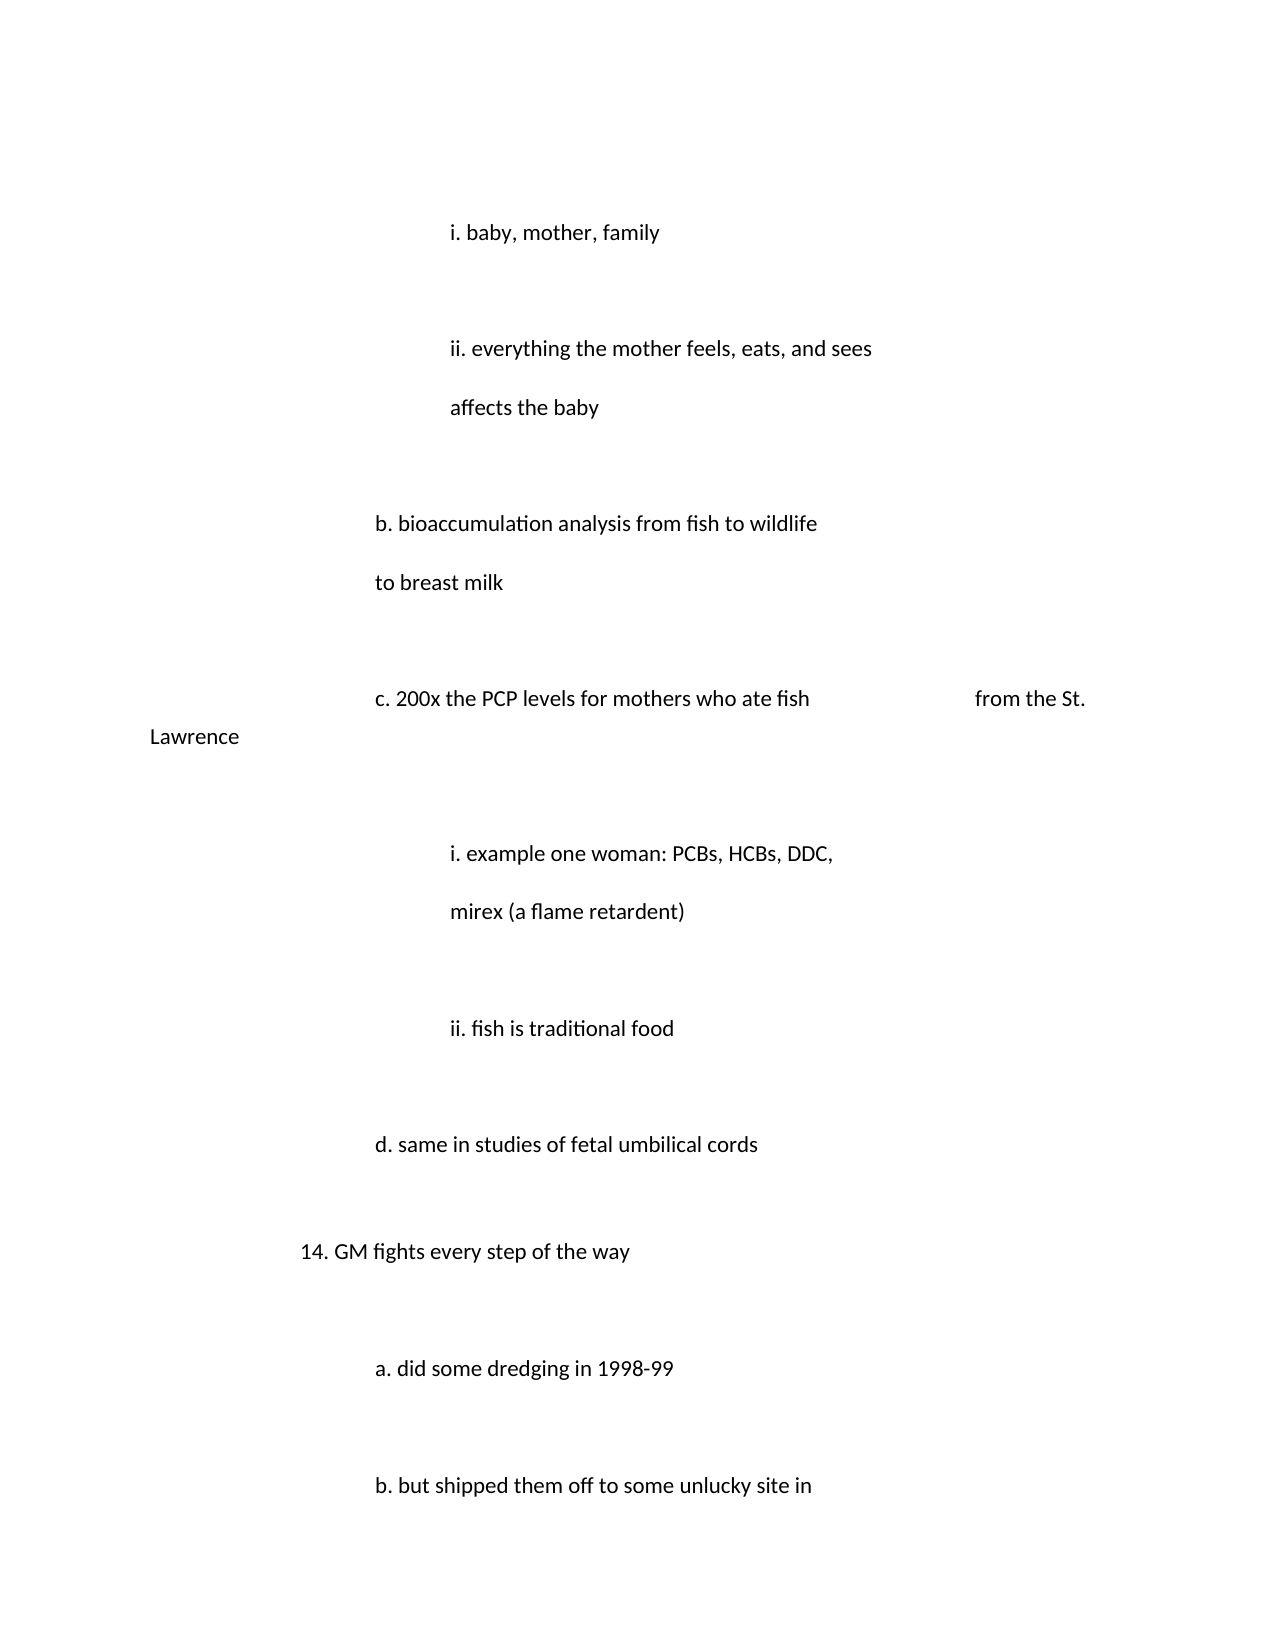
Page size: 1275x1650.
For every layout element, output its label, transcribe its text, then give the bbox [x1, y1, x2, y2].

text 14. GM fights every step of the way [150, 1228, 1125, 1266]
text affects the baby [150, 383, 1125, 421]
text d. same in studies of fetal umbilical cords [150, 1121, 1125, 1158]
text a. did some dredging in 1998-99 [150, 1345, 1125, 1382]
text b. bioaccumulation analysis from fish to wildlife [150, 500, 1125, 537]
text ii. everything the mother feels, eats, and sees [150, 325, 1125, 362]
text b. but shipped them off to some unlucky site in [150, 1461, 1125, 1499]
text i. baby, mother, family [150, 208, 1125, 246]
text mirex (a flame retardent) [150, 887, 1125, 925]
text i. example one woman: PCBs, HCBs, DDC, [150, 829, 1125, 867]
text ii. fish is traditional food [150, 1004, 1125, 1042]
text to breast milk [150, 558, 1125, 596]
text c. 200x the PCP levels for mothers who ate fish from the St. Lawrence [150, 675, 1125, 750]
